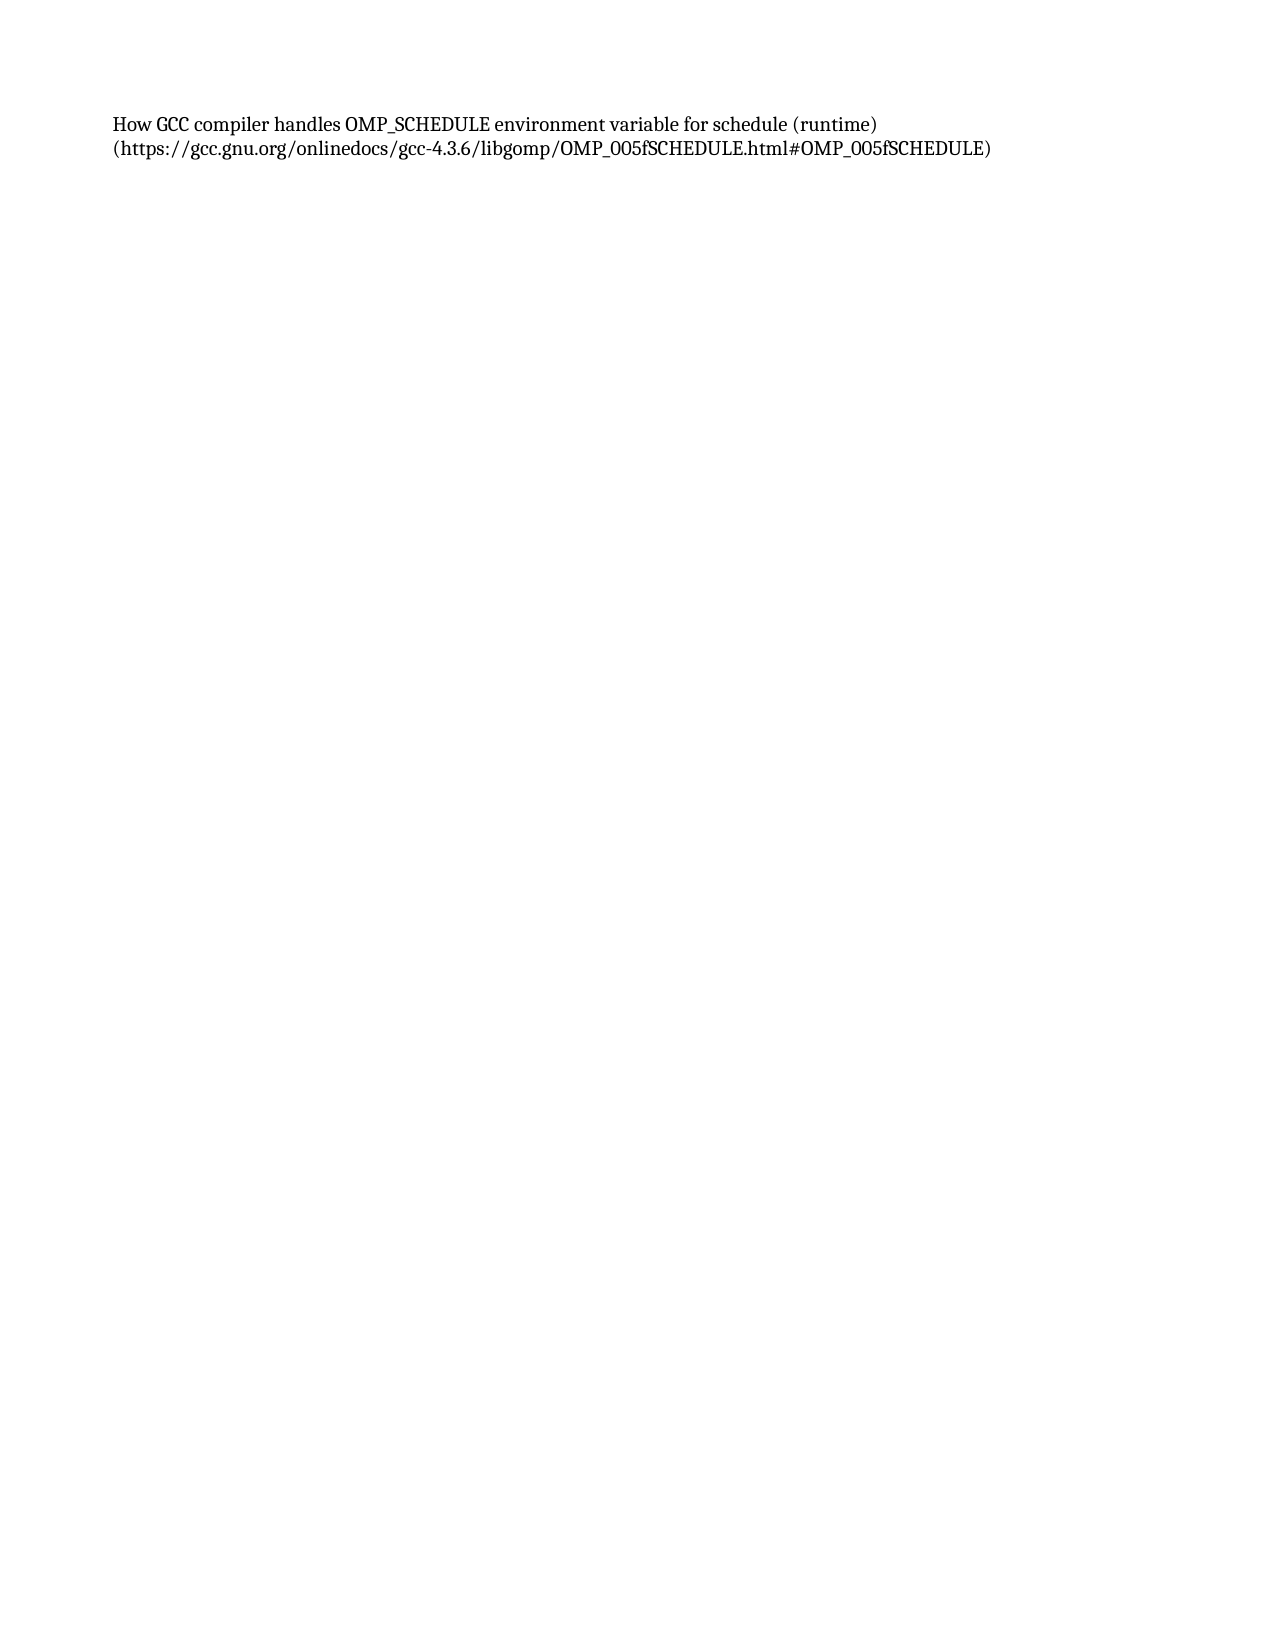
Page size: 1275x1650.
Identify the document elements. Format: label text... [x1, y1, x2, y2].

text How GCC compiler handles OMP_SCHEDULE environment variable for schedule (runtime) (https://gcc.gnu.org/onlinedocs/gcc-4.3.6/libgomp/OMP_005fSCHEDULE.html#OMP_005fSCHEDULE) [112, 112, 1162, 160]
